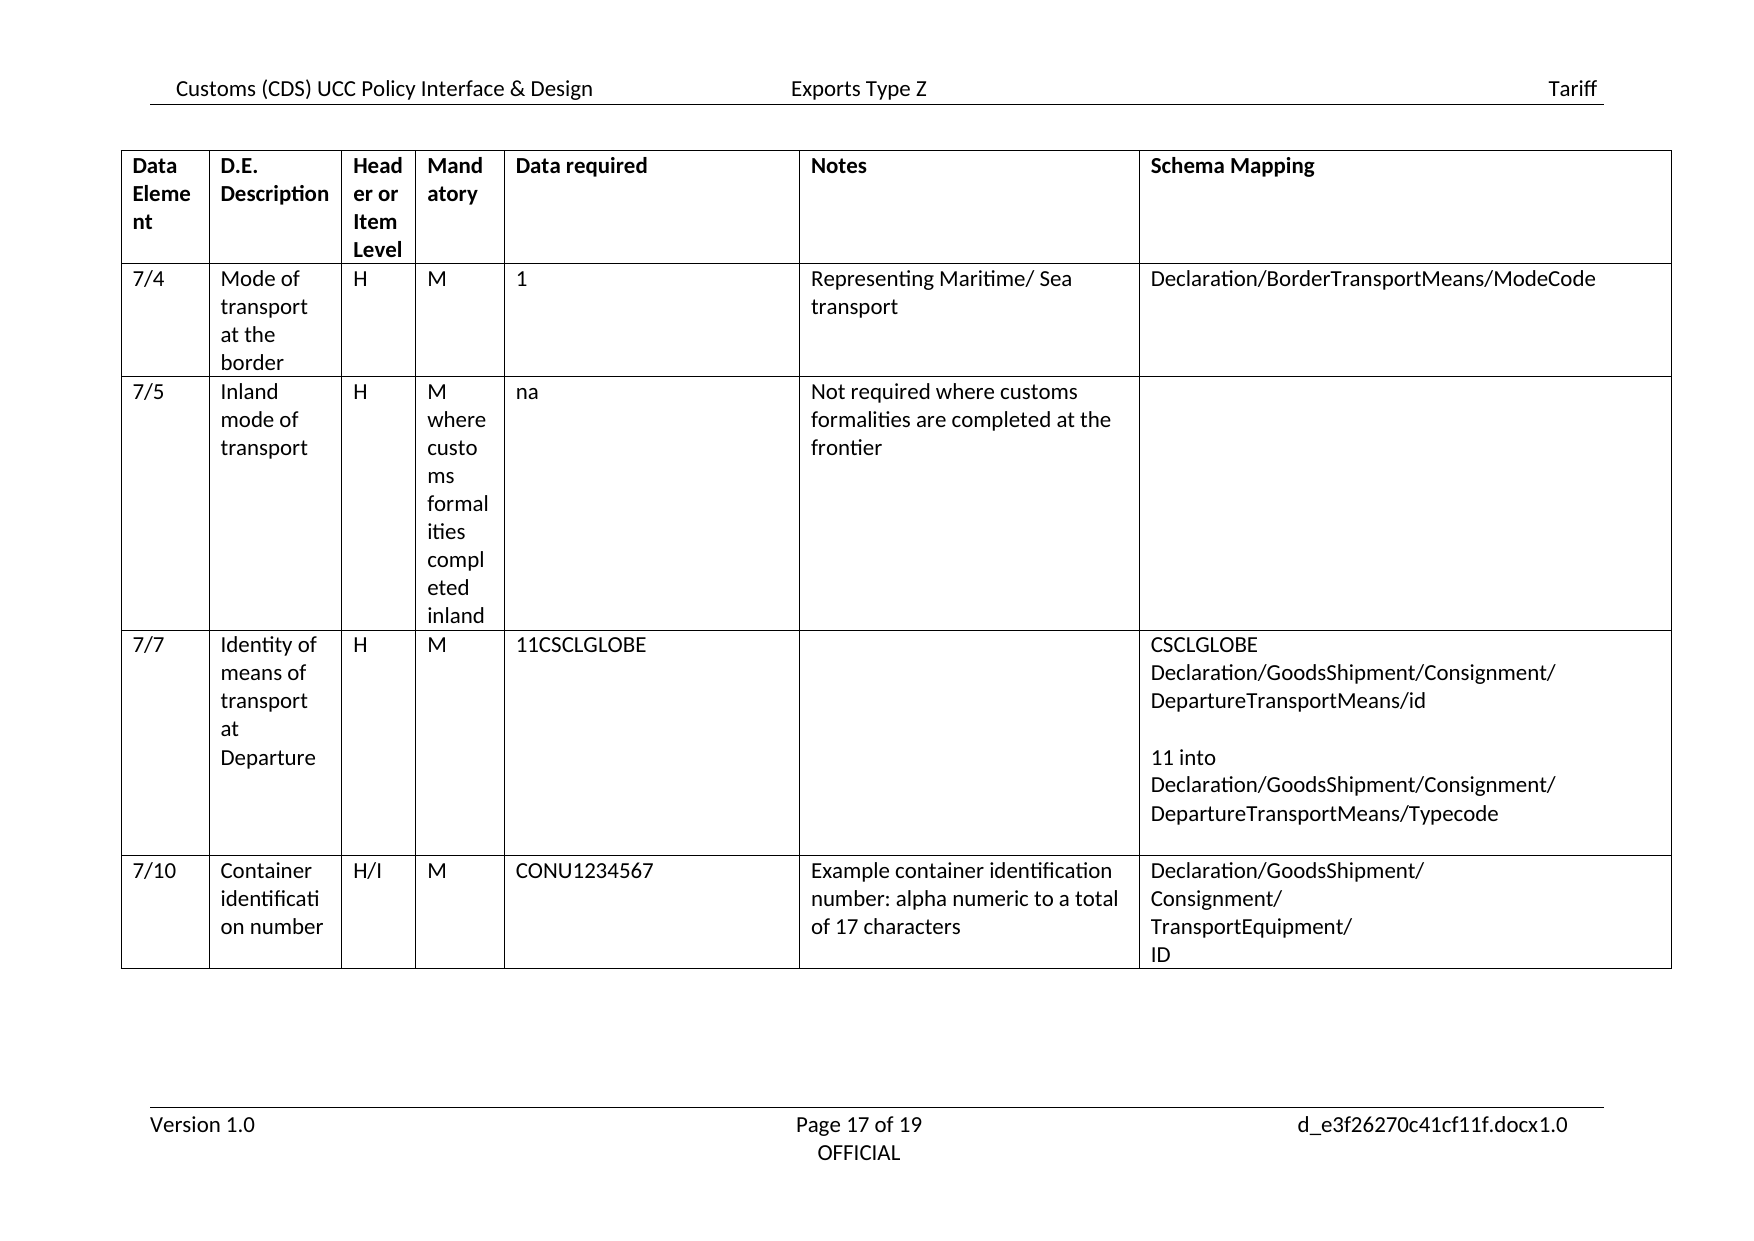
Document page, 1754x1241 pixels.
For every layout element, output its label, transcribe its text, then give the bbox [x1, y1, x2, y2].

table_cell Representing Maritime/ Sea transport [800, 264, 1139, 376]
table_cell Declaration/GoodsShipment/ Consignment/ TransportEquipment/ ID [1140, 856, 1671, 968]
table_cell 7/5 [122, 377, 209, 629]
table_header Data Element [122, 151, 209, 263]
table_cell 7/10 [122, 856, 209, 968]
table_cell M [416, 631, 504, 855]
table_cell Identity of means of transport at Departure [210, 631, 341, 855]
table_cell 1 [505, 264, 799, 376]
table_header D.E. Description [210, 151, 341, 263]
table_cell [1140, 377, 1671, 629]
table_cell Declaration/BorderTransportMeans/ModeCode [1140, 264, 1671, 376]
table_cell Mode of transport at the border [210, 264, 341, 376]
table_cell H [342, 264, 415, 376]
table_cell 7/4 [122, 264, 209, 376]
table_header Header or Item Level [342, 151, 415, 263]
table_header Mandatory [416, 151, 504, 263]
table_header Data required [505, 151, 799, 263]
table_header Schema Mapping [1140, 151, 1671, 263]
table_cell Inland mode of transport [210, 377, 341, 629]
table_cell M where customs formalities completed inland [416, 377, 504, 629]
table_cell 7/7 [122, 631, 209, 855]
table_cell CONU1234567 [505, 856, 799, 968]
table_cell 11CSCLGLOBE [505, 631, 799, 855]
table_cell M [416, 264, 504, 376]
table_header Notes [800, 151, 1139, 263]
table_cell na [505, 377, 799, 629]
table_cell Container identification number [210, 856, 341, 968]
table_cell CSCLGLOBE Declaration/GoodsShipment/Consignment/DepartureTransportMeans/id 11 into Declaration/GoodsShipment/Consignment/DepartureTransportMeans/Typecode [1140, 631, 1671, 855]
table_cell [800, 631, 1139, 855]
table_cell Example container identification number: alpha numeric to a total of 17 characters [800, 856, 1139, 968]
table_cell H [342, 631, 415, 855]
table_cell H [342, 377, 415, 629]
table_cell H/I [342, 856, 415, 968]
table_cell Not required where customs formalities are completed at the frontier [800, 377, 1139, 629]
table_cell M [416, 856, 504, 968]
